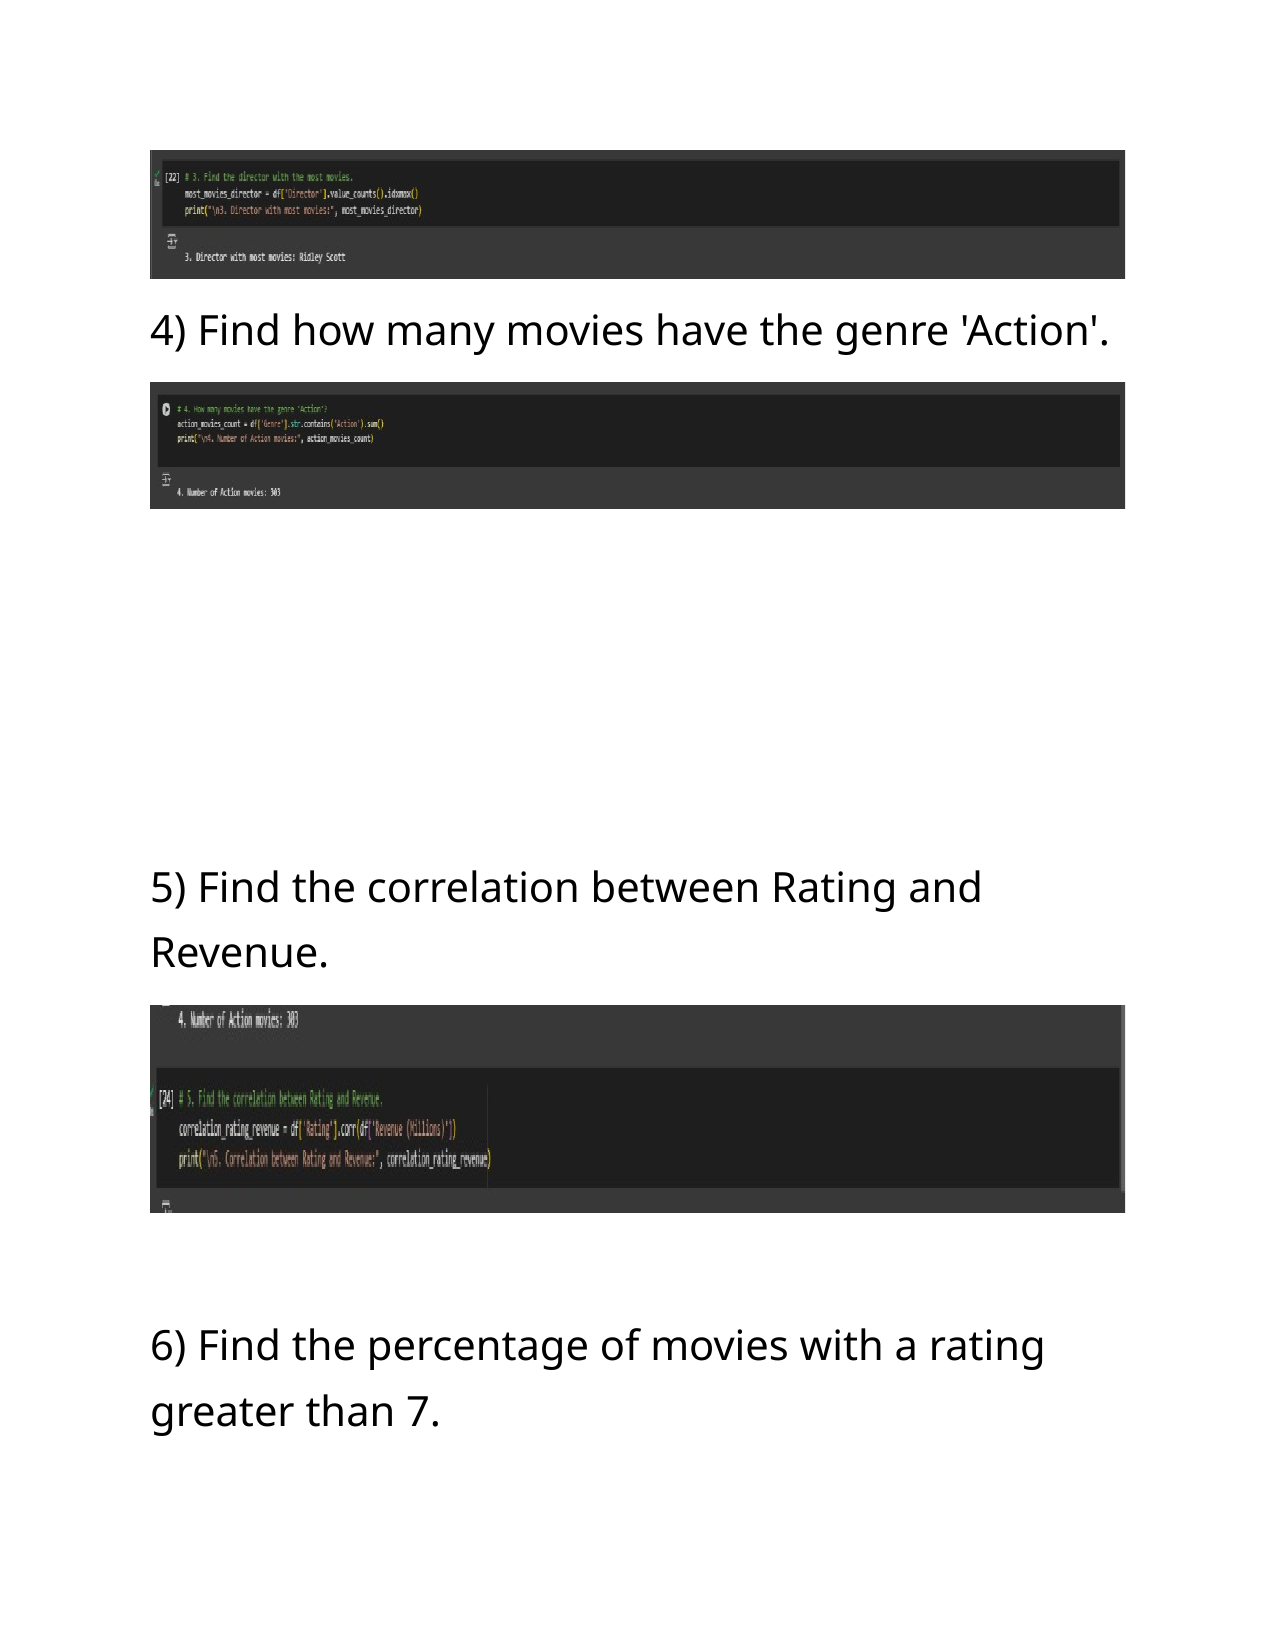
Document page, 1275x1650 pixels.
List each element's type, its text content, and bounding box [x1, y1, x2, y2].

picture [150, 1005, 1125, 1213]
text 4) Find how many movies have the genre 'Action'. [150, 301, 1125, 357]
picture [150, 382, 1125, 509]
text 5) Find the correlation between Rating and Revenue. [150, 858, 1125, 980]
text 6) Find the percentage of movies with a rating greater than 7. [150, 1316, 1125, 1438]
picture [150, 150, 1125, 279]
